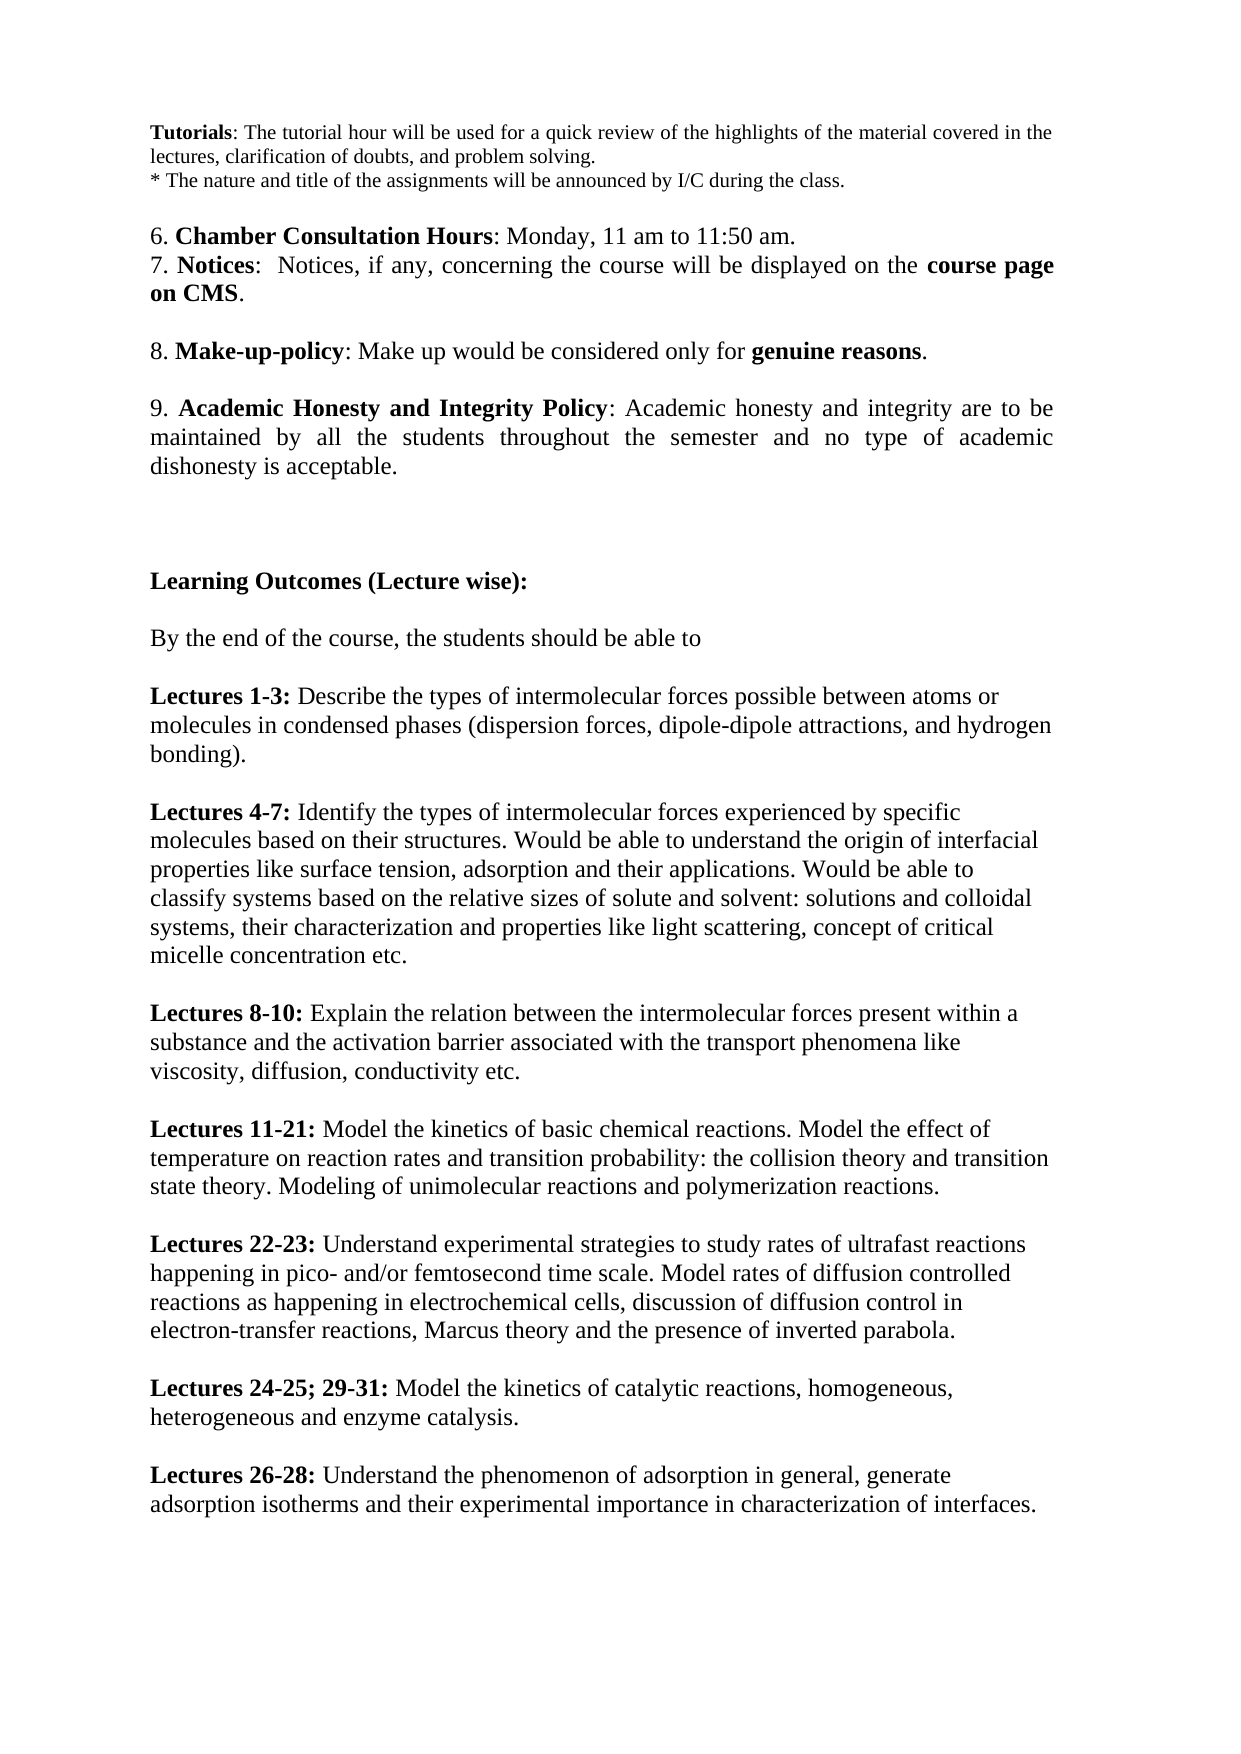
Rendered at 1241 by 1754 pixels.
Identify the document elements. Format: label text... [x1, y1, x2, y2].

text 6. Chamber Consultation Hours: Monday, 11 am to 11:50 am. [150, 221, 1054, 250]
text 9. Academic Honesty and Integrity Policy: Academic honesty and integrity are to be maintained by all the students throughout the semester and no type of academic dishonesty is acceptable. [150, 393, 1054, 480]
text Lectures 24-25; 29-31: Model the kinetics of catalytic reactions, homogeneous, heterogeneous and enzyme catalysis. [150, 1373, 1053, 1431]
text * The nature and title of the assignments will be announced by I/C during the class. [150, 168, 1054, 192]
text By the end of the course, the students should be able to [150, 623, 1054, 652]
text Lectures 11-21: Model the kinetics of basic chemical reactions. Model the effect of temperature on reaction rates and transition probability: the collision theory and transition state theory. Modeling of unimolecular reactions and polymerization reactions. [150, 1114, 1053, 1200]
text Lectures 4-7: Identify the types of intermolecular forces experienced by specific molecules based on their structures. Would be able to understand the origin of interfacial properties like surface tension, adsorption and their applications. Would be able to classify systems based on the relative sizes of solute and solvent: solutions and colloidal systems, their characterization and properties like light scattering, concept of critical micelle concentration etc. [150, 797, 1053, 969]
text Lectures 22-23: Understand experimental strategies to study rates of ultrafast reactions happening in pico- and/or femtosecond time scale. Model rates of diffusion controlled reactions as happening in electrochemical cells, discussion of diffusion control in electron-transfer reactions, Marcus theory and the presence of inverted parabola. [150, 1229, 1053, 1344]
text Learning Outcomes (Lecture wise): [150, 566, 1054, 595]
text Lectures 1-3: Describe the types of intermolecular forces possible between atoms or molecules in condensed phases (dispersion forces, dipole-dipole attractions, and hydrogen bonding). [150, 681, 1053, 768]
text 8. Make-up-policy: Make up would be considered only for genuine reasons. [150, 336, 1054, 365]
text Lectures 26-28: Understand the phenomenon of adsorption in general, generate adsorption isotherms and their experimental importance in characterization of interfaces. [150, 1460, 1053, 1518]
text Tutorials: The tutorial hour will be used for a quick review of the highlights of the material covered in the lectures, clarification of doubts, and problem solving. [150, 120, 1054, 168]
text Lectures 8-10: Explain the relation between the intermolecular forces present within a substance and the activation barrier associated with the transport phenomena like viscosity, diffusion, conductivity etc. [150, 998, 1053, 1085]
text 7. Notices: Notices, if any, concerning the course will be displayed on the course page on CMS. [150, 250, 1054, 307]
